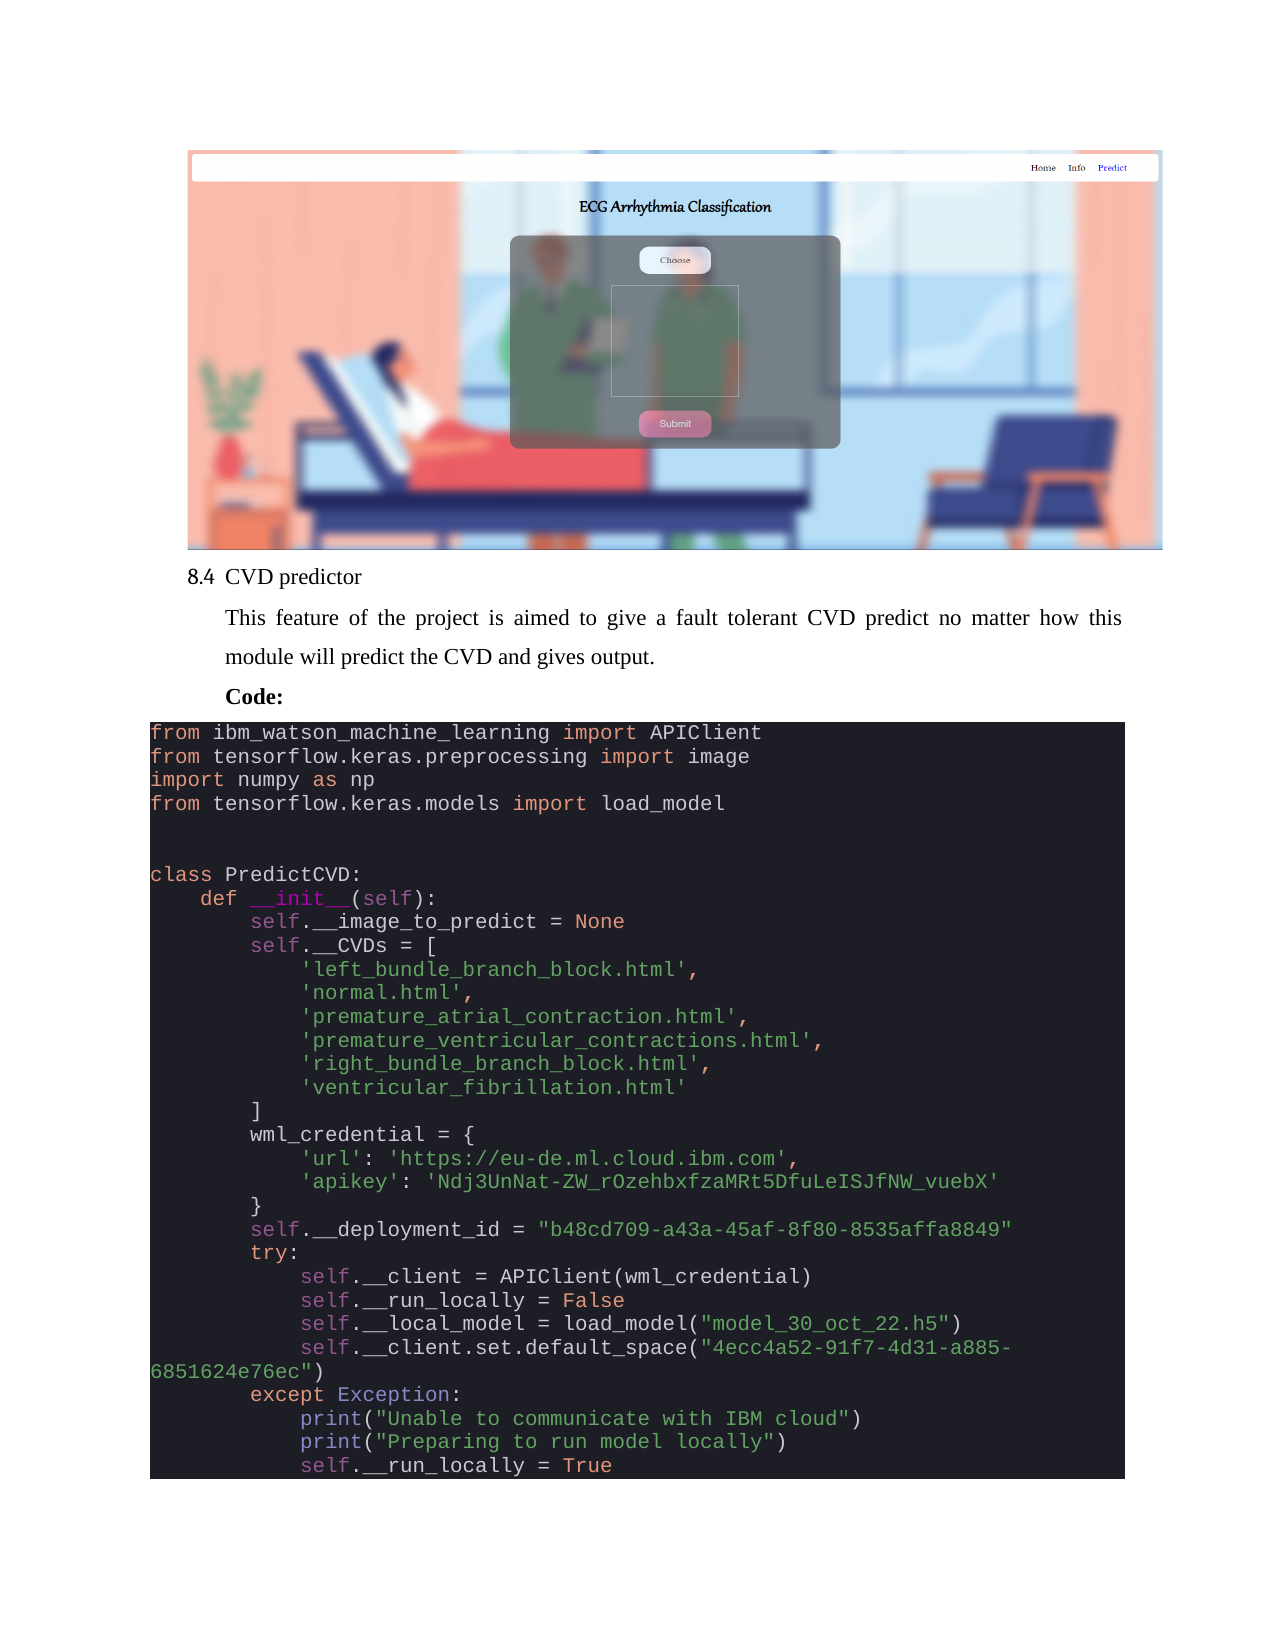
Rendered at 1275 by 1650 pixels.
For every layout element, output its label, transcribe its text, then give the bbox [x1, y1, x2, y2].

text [150, 722, 1125, 1479]
list CVD predictor [187, 563, 1125, 590]
picture [187, 150, 1163, 550]
text This feature of the project is aimed to give a fault tolerant CVD predict no matter how this module will predict the CVD and gives output. [225, 604, 1125, 669]
text Code: [225, 683, 1125, 709]
